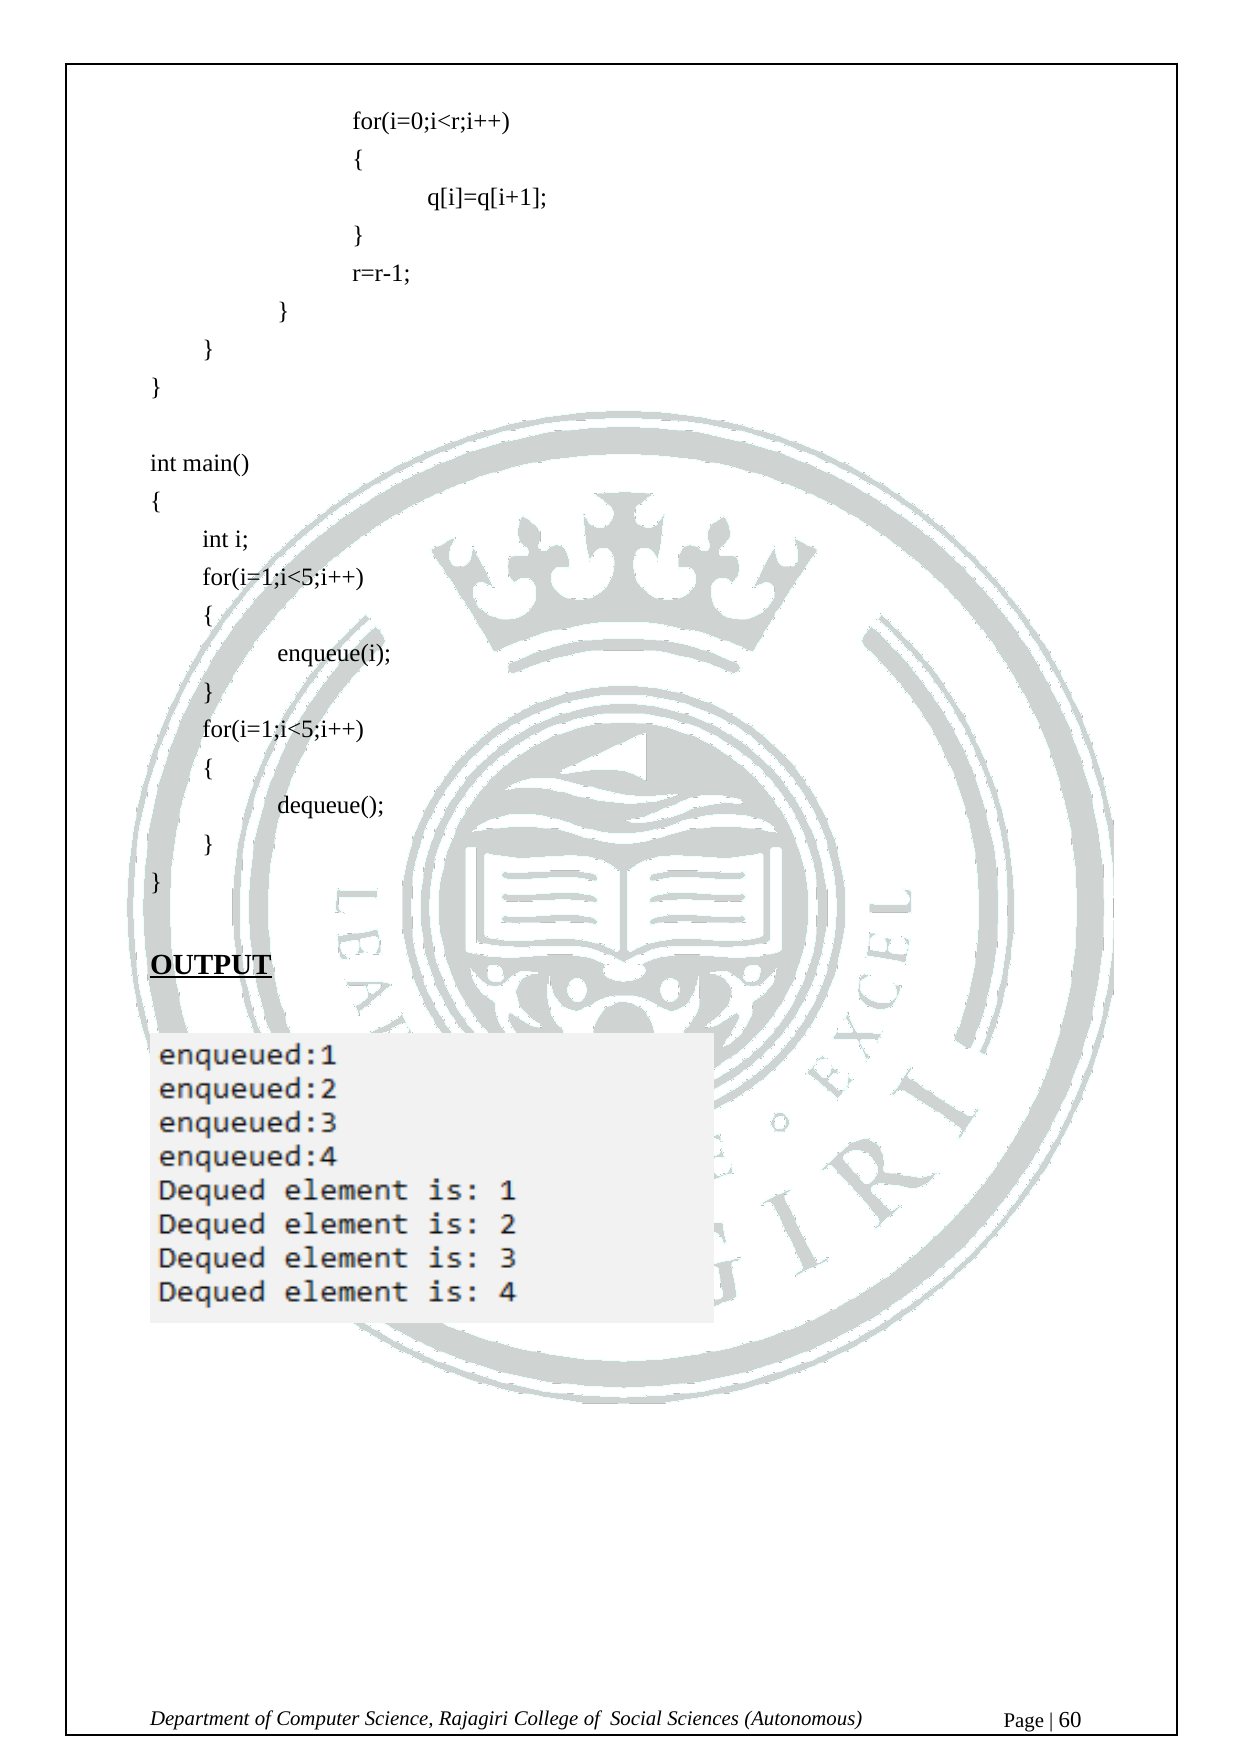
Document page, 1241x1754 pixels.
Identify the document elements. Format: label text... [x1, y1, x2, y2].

text } [150, 677, 1113, 705]
text { [150, 144, 1113, 173]
text for(i=1;i<5;i++) [150, 562, 1113, 591]
text enqueue(i); [150, 638, 1113, 667]
text } [150, 829, 1113, 857]
text int i; [150, 524, 1113, 553]
text for(i=0;i<r;i++) [150, 106, 1113, 135]
text for(i=1;i<5;i++) [150, 714, 1113, 743]
text } [150, 867, 1113, 895]
text } [150, 372, 1113, 401]
text { [150, 601, 1113, 629]
text q[i]=q[i+1]; [150, 182, 1113, 211]
text int main() [150, 448, 1113, 477]
text } [150, 296, 1113, 325]
picture [126, 410, 1114, 1404]
text r=r-1; [150, 258, 1113, 287]
text } [150, 220, 1113, 249]
text dequeue(); [150, 791, 1113, 819]
text OUTPUT [150, 947, 1113, 981]
text { [150, 753, 1113, 781]
text } [150, 334, 1113, 363]
text { [150, 486, 1113, 515]
